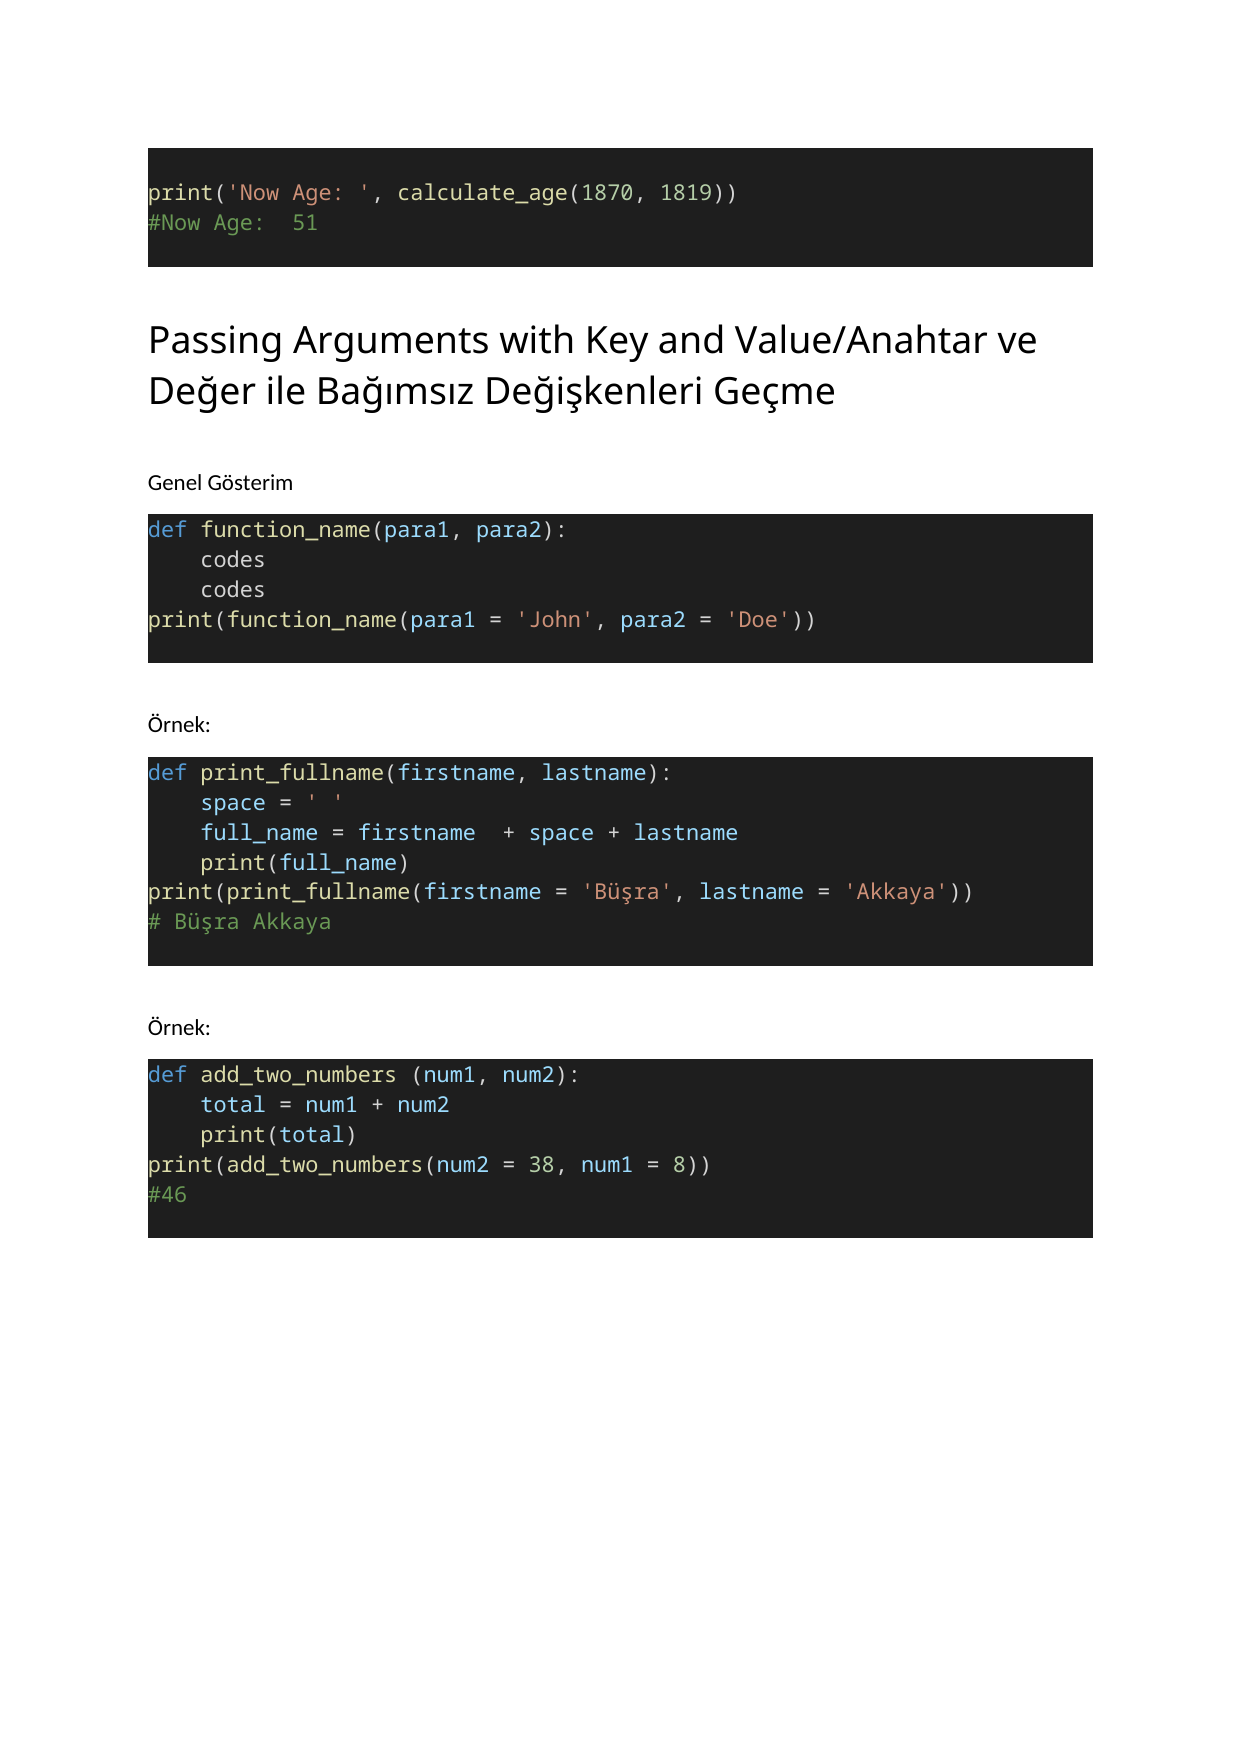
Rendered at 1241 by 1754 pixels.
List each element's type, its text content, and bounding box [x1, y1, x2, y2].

text # Büşra Akkaya [148, 906, 1093, 936]
text codes [148, 574, 1093, 604]
text Örnek: [148, 1013, 1093, 1041]
text #Now Age: 51 [148, 207, 1093, 237]
text print('Now Age: ', calculate_age(1870, 1819)) [148, 177, 1093, 207]
subtitle Passing Arguments with Key and Value/Anahtar ve Değer ile Bağımsız Değişkenleri Geçme [148, 314, 1093, 416]
text print(total) [148, 1119, 1093, 1149]
text print(print_fullname(firstname = 'Büşra', lastname = 'Akkaya')) [148, 876, 1093, 906]
text def print_fullname(firstname, lastname): [148, 757, 1093, 787]
text Örnek: [148, 710, 1093, 738]
text total = num1 + num2 [148, 1089, 1093, 1119]
text #46 [148, 1179, 1093, 1208]
text def add_two_numbers (num1, num2): [148, 1059, 1093, 1089]
text space = ' ' [148, 787, 1093, 817]
text print(full_name) [148, 847, 1093, 876]
text codes [148, 544, 1093, 574]
text full_name = firstname + space + lastname [148, 817, 1093, 847]
text def function_name(para1, para2): [148, 514, 1093, 544]
text print(function_name(para1 = 'John', para2 = 'Doe')) [148, 604, 1093, 634]
text Genel Gösterim [148, 468, 1093, 496]
text print(add_two_numbers(num2 = 38, num1 = 8)) [148, 1149, 1093, 1179]
